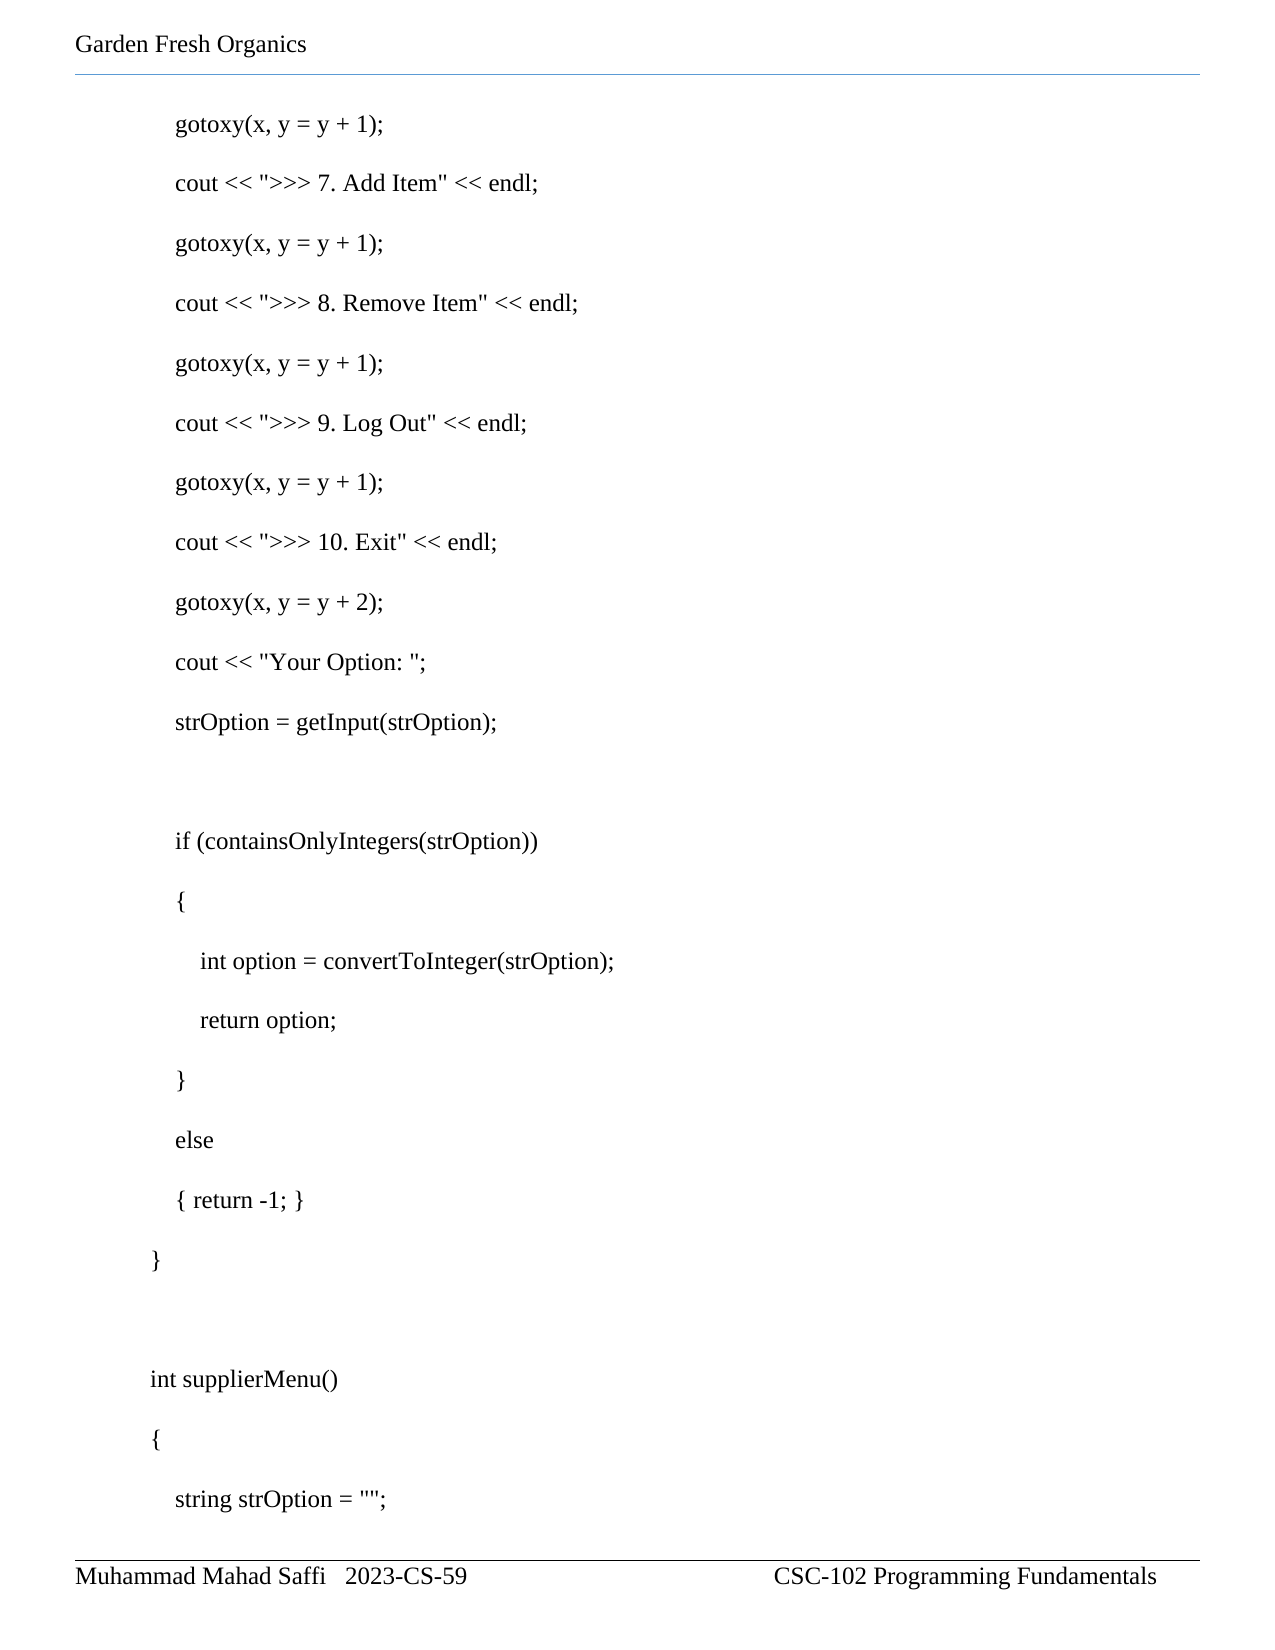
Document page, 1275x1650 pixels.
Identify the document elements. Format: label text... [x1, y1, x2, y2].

text else [150, 1125, 1200, 1154]
text gotoxy(x, y = y + 2); [150, 587, 1200, 616]
text cout << ">>> 7. Add Item" << endl; [150, 168, 1200, 197]
text gotoxy(x, y = y + 1); [150, 348, 1200, 377]
text } [150, 1065, 1200, 1094]
text gotoxy(x, y = y + 1); [150, 228, 1200, 257]
text { [150, 1424, 1200, 1453]
text cout << ">>> 10. Exit" << endl; [150, 527, 1200, 556]
text { return -1; } [150, 1185, 1200, 1214]
text gotoxy(x, y = y + 1); [150, 467, 1200, 496]
text { [150, 886, 1200, 915]
text gotoxy(x, y = y + 1); [150, 109, 1200, 137]
text strOption = getInput(strOption); [150, 707, 1200, 735]
text cout << "Your Option: "; [150, 647, 1200, 676]
text if (containsOnlyIntegers(strOption)) [150, 826, 1200, 855]
text int supplierMenu() [150, 1364, 1200, 1393]
text cout << ">>> 8. Remove Item" << endl; [150, 288, 1200, 317]
text return option; [150, 1006, 1200, 1034]
text cout << ">>> 9. Log Out" << endl; [150, 408, 1200, 436]
text int option = convertToInteger(strOption); [150, 946, 1200, 974]
text } [150, 1245, 1200, 1273]
text string strOption = ""; [150, 1484, 1200, 1513]
